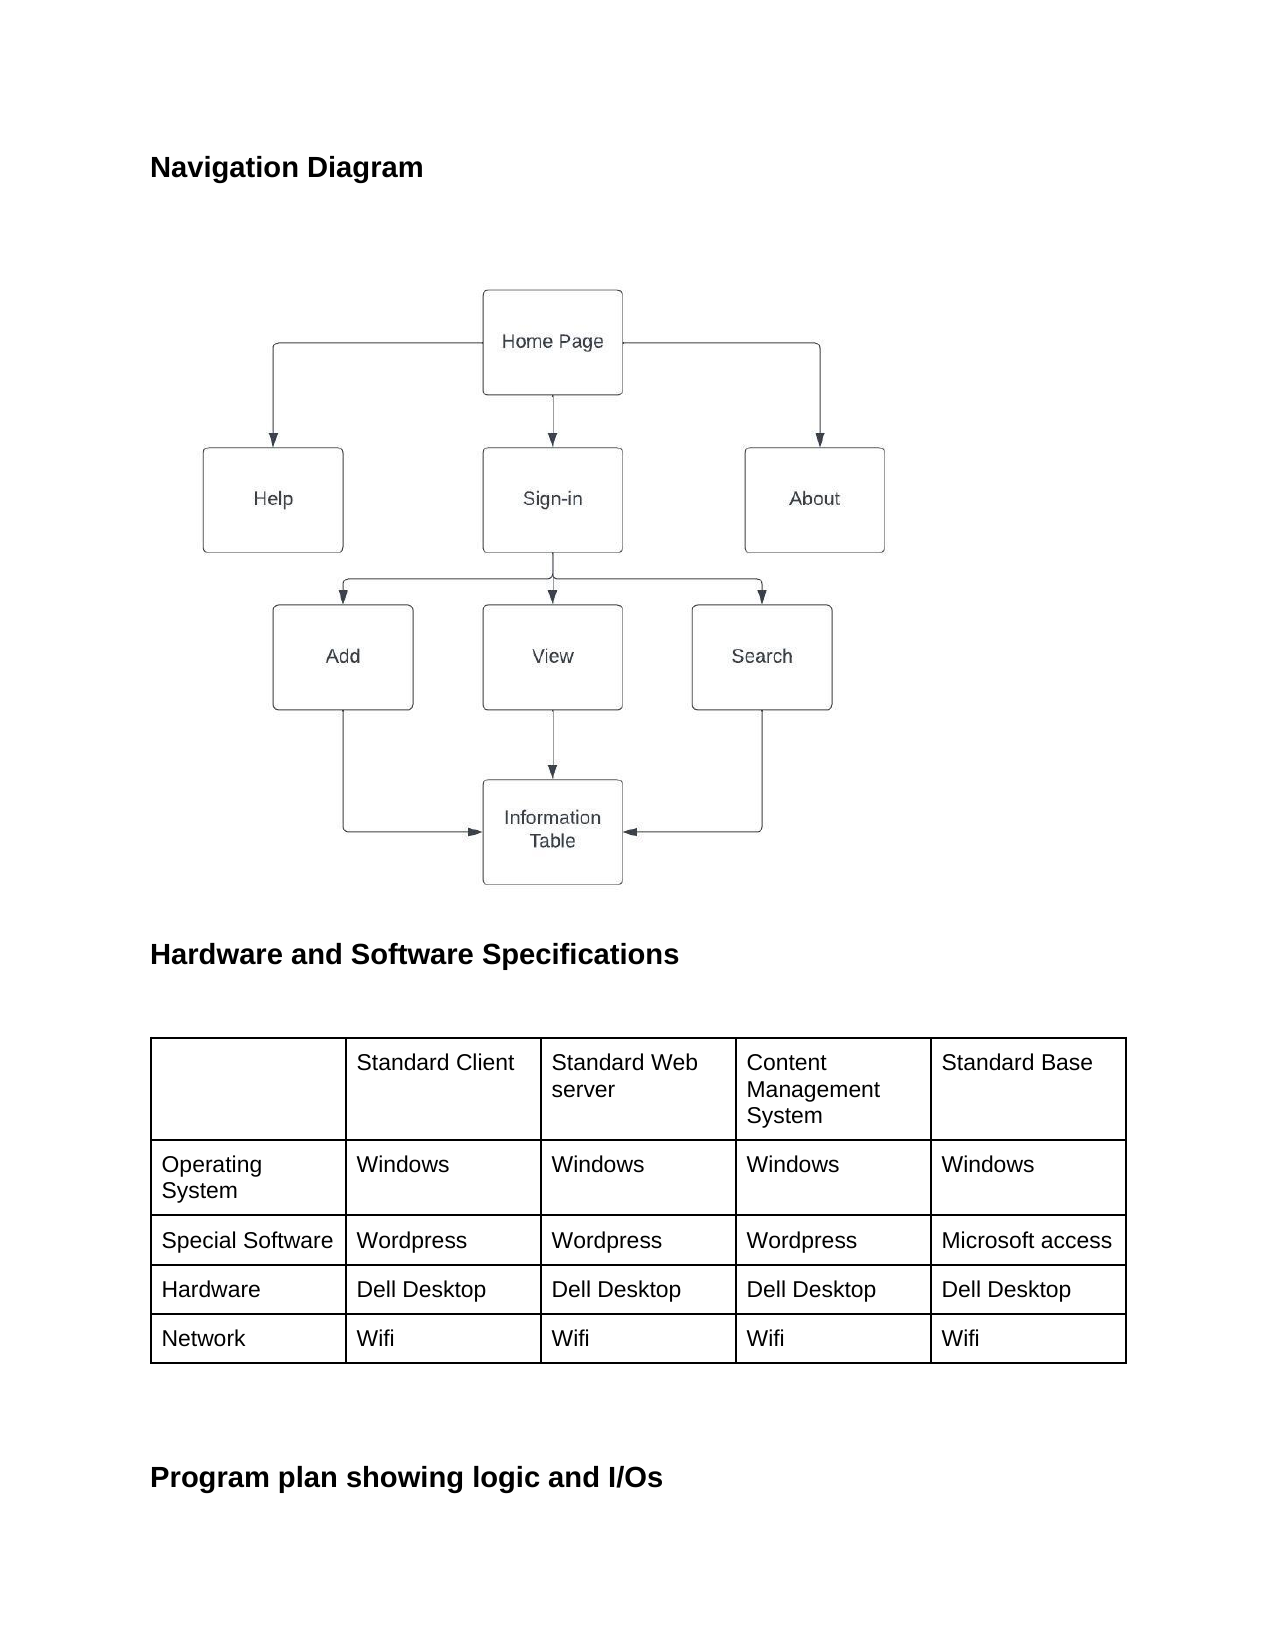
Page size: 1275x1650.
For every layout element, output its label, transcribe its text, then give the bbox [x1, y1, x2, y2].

table_cell Windows [542, 1141, 735, 1214]
table_header Standard Base [932, 1039, 1125, 1139]
table_cell Wordpress [737, 1216, 930, 1263]
text Navigation Diagram [150, 150, 1125, 183]
table_header [152, 1039, 345, 1139]
table_cell Wifi [347, 1315, 540, 1362]
table_cell Microsoft access [932, 1216, 1125, 1263]
table_cell Operating System [152, 1141, 345, 1214]
table_header Standard Client [347, 1039, 540, 1139]
table_cell Dell Desktop [542, 1266, 735, 1313]
table_header Content Management System [737, 1039, 930, 1139]
table_cell Dell Desktop [932, 1266, 1125, 1313]
table_header Standard Web server [542, 1039, 735, 1139]
table_cell Windows [932, 1141, 1125, 1214]
table_cell Wifi [737, 1315, 930, 1362]
table_cell Windows [347, 1141, 540, 1214]
table_cell Hardware [152, 1266, 345, 1313]
table_cell Dell Desktop [737, 1266, 930, 1313]
text Hardware and Software Specifications [150, 937, 1125, 971]
table_cell Wordpress [347, 1216, 540, 1263]
table_cell Wordpress [542, 1216, 735, 1263]
table_cell Wifi [542, 1315, 735, 1362]
table_cell Windows [737, 1141, 930, 1214]
table_cell Network [152, 1315, 345, 1362]
table_cell Dell Desktop [347, 1266, 540, 1313]
table_cell Special Software [152, 1216, 345, 1263]
table_cell Wifi [932, 1315, 1125, 1362]
text Program plan showing logic and I/Os [150, 1459, 1125, 1493]
